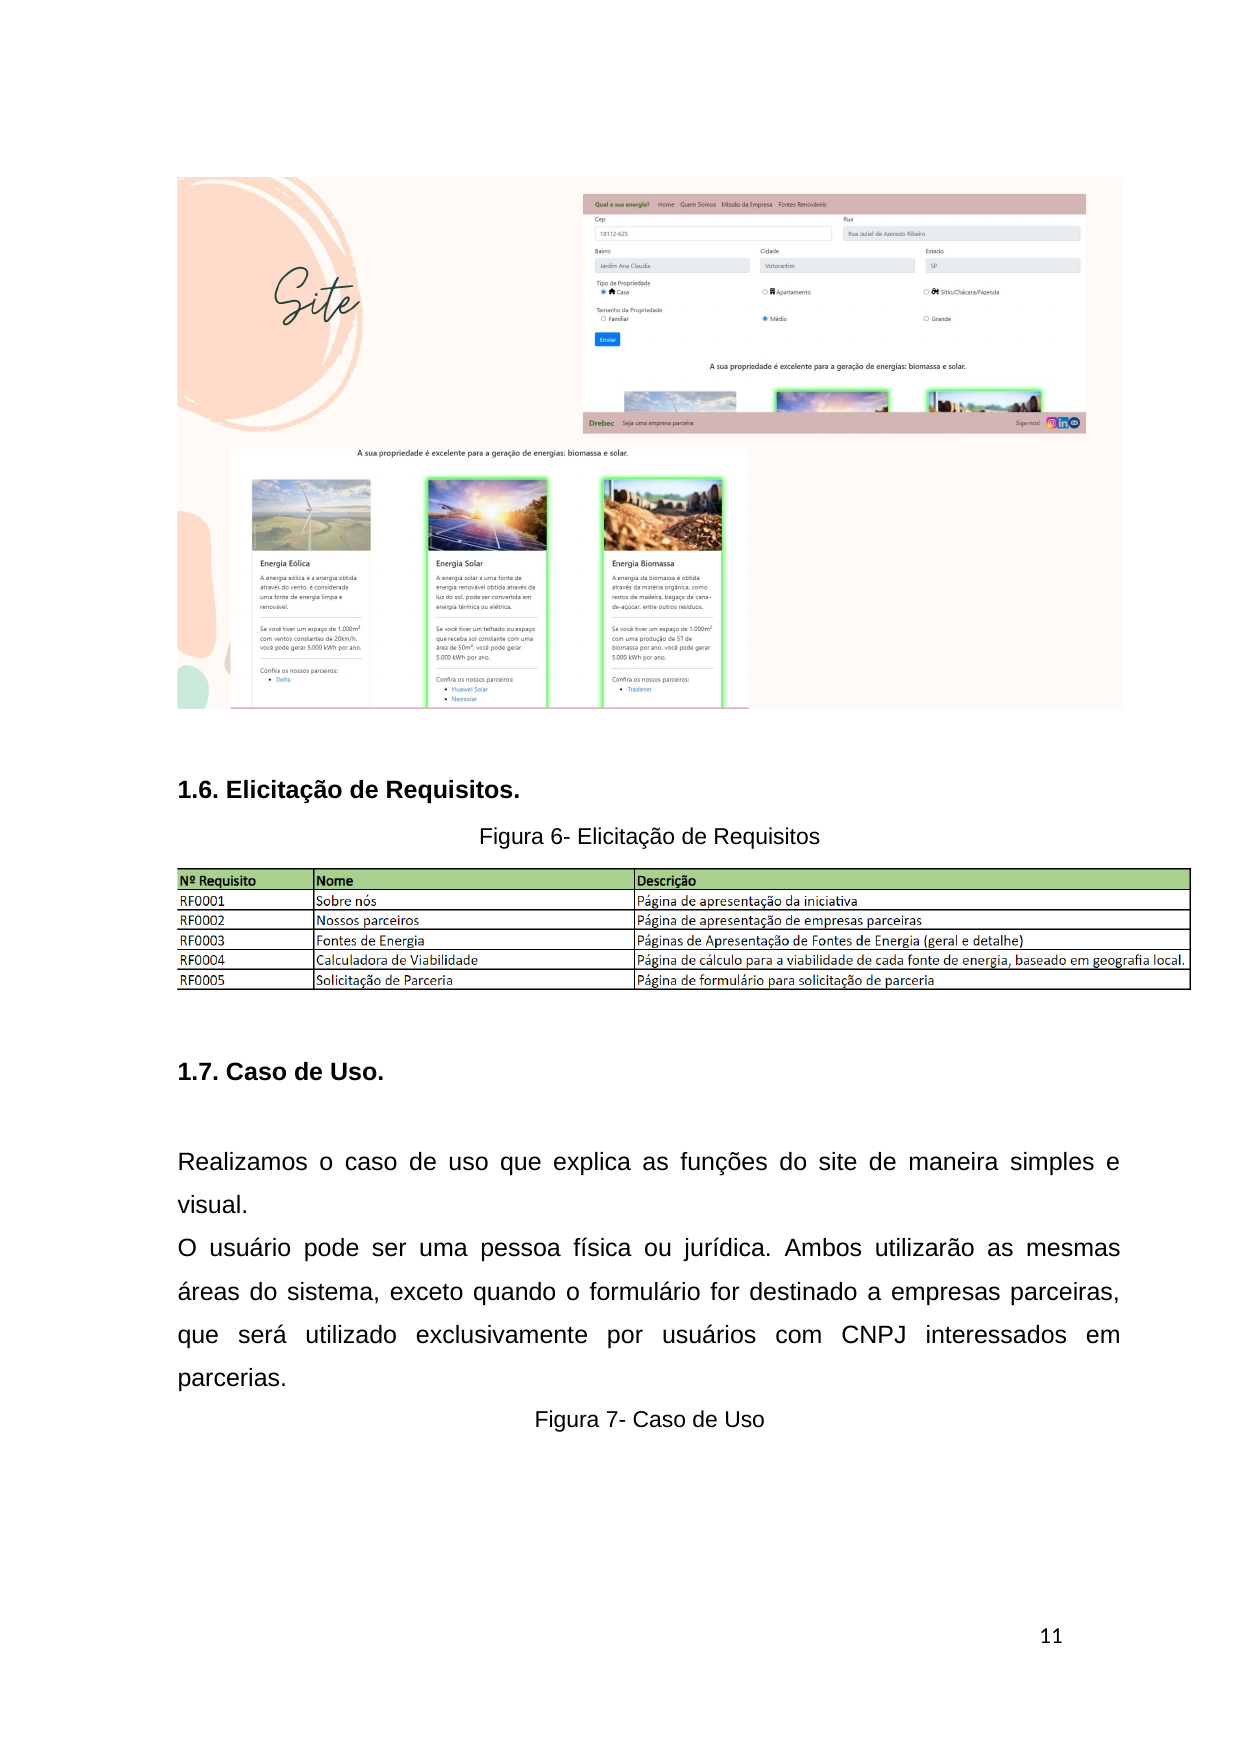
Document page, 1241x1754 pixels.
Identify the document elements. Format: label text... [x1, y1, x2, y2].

text 1.7. Caso de Uso. [177, 1057, 1122, 1086]
picture [177, 177, 1123, 709]
text Realizamos o caso de uso que explica as funções do site de maneira simples e visual. [177, 1105, 1122, 1219]
text 1.6. Elicitação de Requisitos. [177, 775, 1122, 804]
text O usuário pode ser uma pessoa física ou jurídica. Ambos utilizarão as mesmas áreas do sistema, exceto quando o formulário for destinado a empresas parceiras, que será utilizado exclusivamente por usuários com CNPJ interessados em parcerias. [177, 1233, 1122, 1392]
picture [177, 868, 1192, 991]
text Figura 7- Caso de Uso [177, 1406, 1122, 1432]
text Figura 6- Elicitação de Requisitos [177, 823, 1122, 849]
